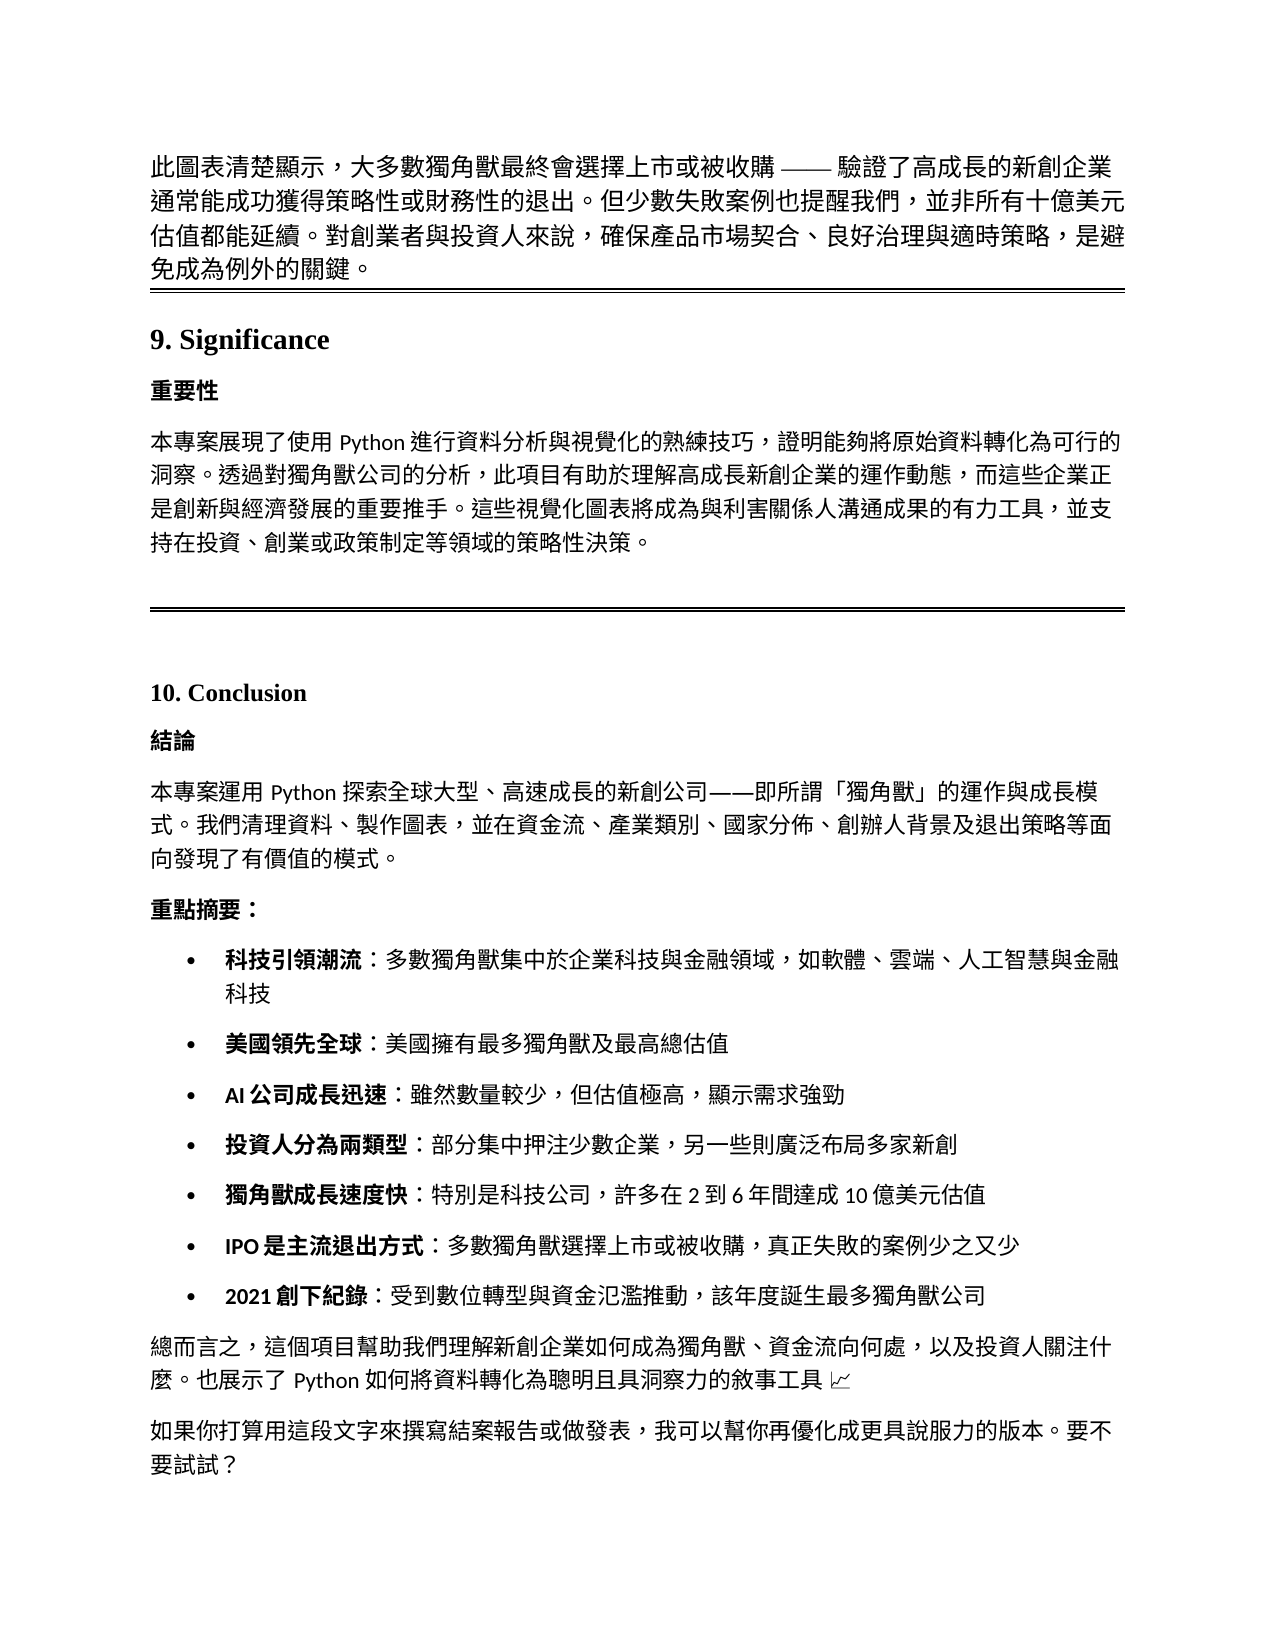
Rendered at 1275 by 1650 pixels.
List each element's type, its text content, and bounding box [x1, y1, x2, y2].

text 9. Significance [150, 322, 1125, 356]
text 如果你打算用這段文字來撰寫結案報告或做發表，我可以幫你再優化成更具說服力的版本。要不要試試？ [150, 1415, 1125, 1480]
list 投資人分為兩類型：部分集中押注少數企業，另一些則廣泛布局多家新創 [187, 1129, 1125, 1160]
text 結論 [150, 725, 1125, 757]
list 美國領先全球：美國擁有最多獨角獸及最高總估值 [187, 1028, 1125, 1059]
list 獨角獸成長速度快：特別是科技公司，許多在2到6年間達成10億美元估值 [187, 1179, 1125, 1211]
text 此圖表清楚顯示，大多數獨角獸最終會選擇上市或被收購 —— 驗證了高成長的新創企業通常能成功獲得策略性或財務性的退出。但少數失敗案例也提醒我們，並非所有十億美元估值都能延續。對創業者與投資人來說，確保產品市場契合、良好治理與適時策略，是避免成為例外的關鍵。 [150, 150, 1125, 288]
text 重點摘要： [150, 894, 1125, 925]
text 總而言之，這個項目幫助我們理解新創企業如何成為獨角獸、資金流向何處，以及投資人關注什麼。也展示了 Python 如何將資料轉化為聰明且具洞察力的敘事工具 📈✨ [150, 1331, 1125, 1396]
text 10. Conclusion [150, 678, 1125, 706]
text 重要性 [150, 375, 1125, 406]
list 2021創下紀錄：受到數位轉型與資金氾濫推動，該年度誕生最多獨角獸公司 [187, 1280, 1125, 1312]
text 本專案運用 Python 探索全球大型、高速成長的新創公司——即所謂「獨角獸」的運作與成長模式。我們清理資料、製作圖表，並在資金流、產業類別、國家分佈、創辦人背景及退出策略等面向發現了有價值的模式。 [150, 776, 1125, 874]
list IPO是主流退出方式：多數獨角獸選擇上市或被收購，真正失敗的案例少之又少 [187, 1230, 1125, 1261]
list 科技引領潮流：多數獨角獸集中於企業科技與金融領域，如軟體、雲端、人工智慧與金融科技 [187, 944, 1125, 1009]
text 本專案展現了使用 Python 進行資料分析與視覺化的熟練技巧，證明能夠將原始資料轉化為可行的洞察。透過對獨角獸公司的分析，此項目有助於理解高成長新創企業的運作動態，而這些企業正是創新與經濟發展的重要推手。這些視覺化圖表將成為與利害關係人溝通成果的有力工具，並支持在投資、創業或政策制定等領域的策略性決策。 [150, 425, 1125, 558]
list AI公司成長迅速：雖然數量較少，但估值極高，顯示需求強勁 [187, 1079, 1125, 1110]
